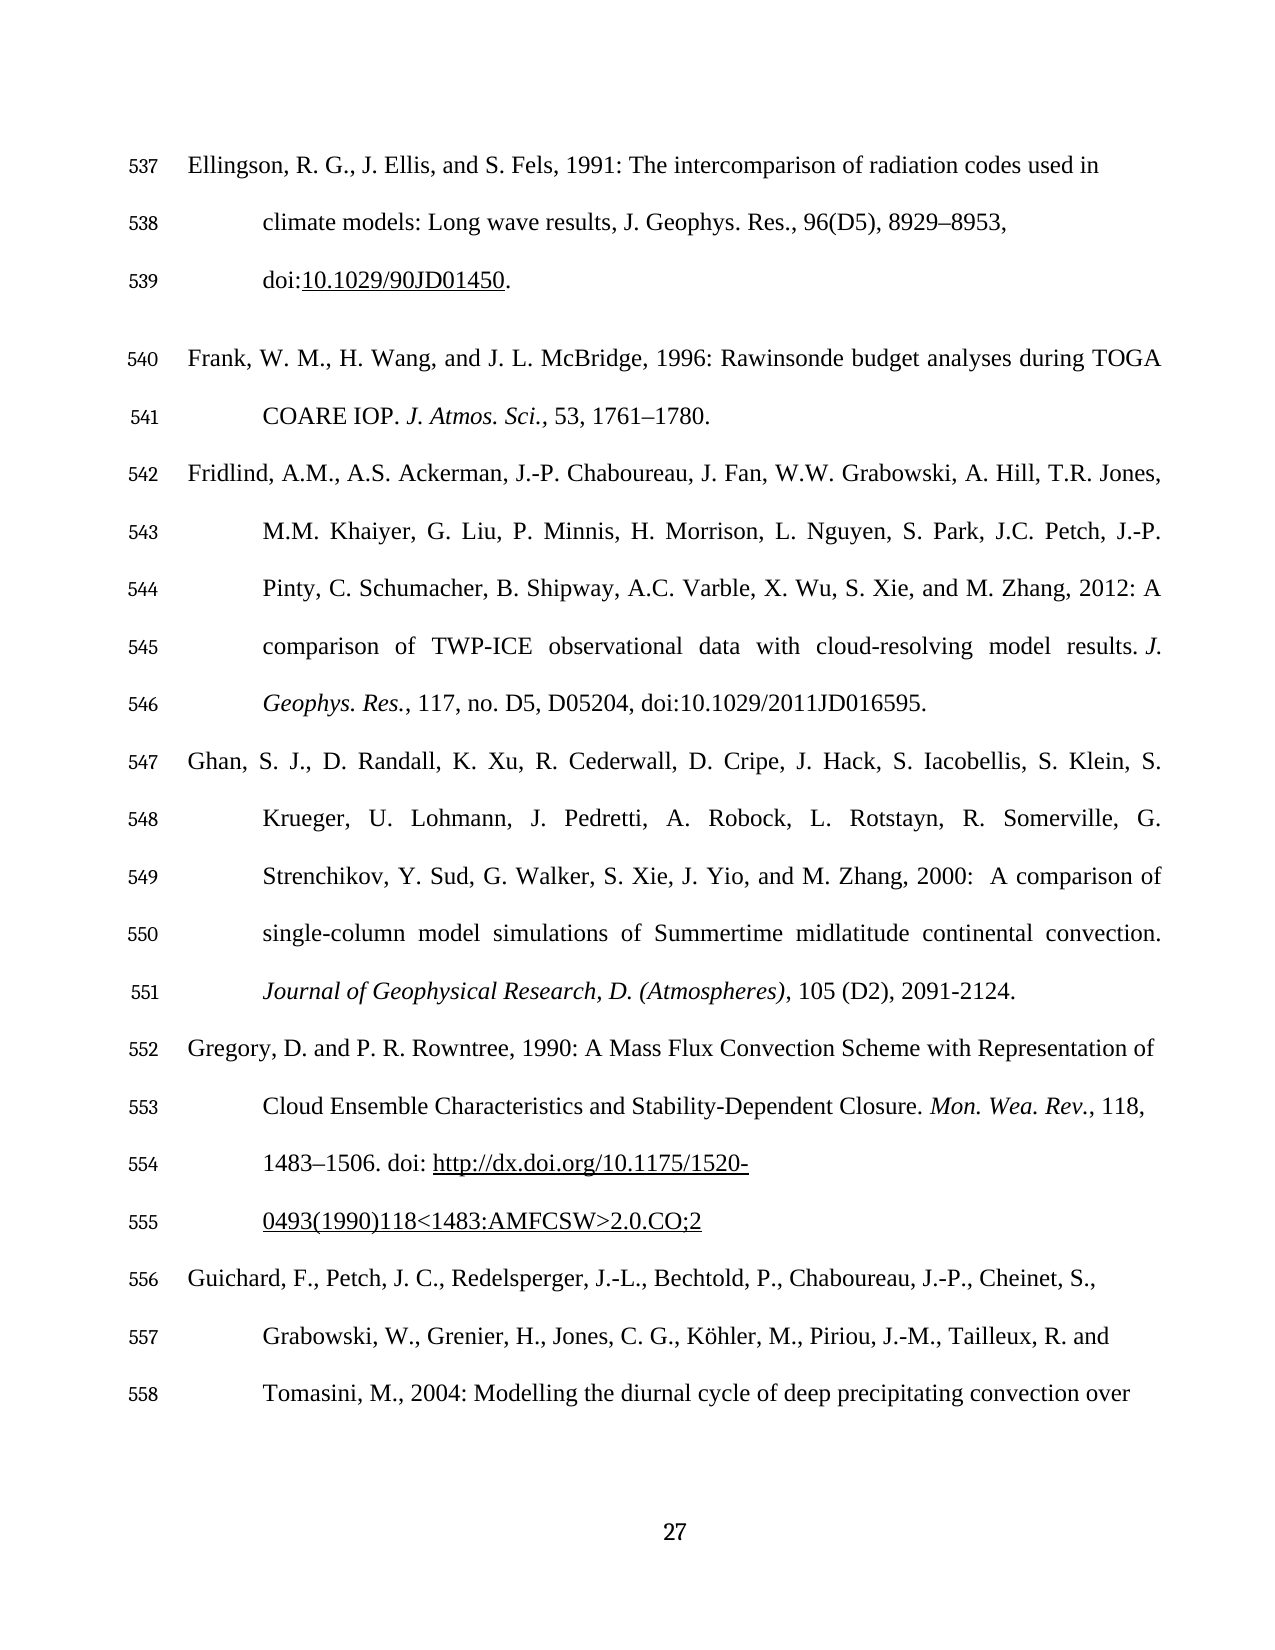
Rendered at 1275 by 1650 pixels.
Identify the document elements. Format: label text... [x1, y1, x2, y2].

text Ghan, S. J., D. Randall, K. Xu, R. Cederwall, D. Cripe, J. Hack, S. Iacobellis, S. Klein, S. Krueger, U. Lohmann, J. Pedretti, A. Robock, L. Rotstayn, R. Somerville, G. Strenchikov, Y. Sud, G. Walker, S. Xie, J. Yio, and M. Zhang, 2000: A comparison of single-column model simulations of Summertime midlatitude continental convection. Journal of Geophysical Research, D. (Atmospheres), 105 (D2), 2091-2124. [187, 746, 1162, 1004]
text Frank, W. M., H. Wang, and J. L. McBridge, 1996: Rawinsonde budget analyses during TOGA COARE IOP. J. Atmos. Sci., 53, 1761–1780. [187, 343, 1162, 429]
text Gregory, D. and P. R. Rowntree, 1990: A Mass Flux Convection Scheme with Representation of Cloud Ensemble Characteristics and Stability-Dependent Closure. Mon. Wea. Rev., 118, 1483–1506. doi: http://dx.doi.org/10.1175/1520-0493(1990)118<1483:AMFCSW>2.0.CO;2 [187, 1033, 1162, 1234]
text Fridlind, A.M., A.S. Ackerman, J.-P. Chaboureau, J. Fan, W.W. Grabowski, A. Hill, T.R. Jones, M.M. Khaiyer, G. Liu, P. Minnis, H. Morrison, L. Nguyen, S. Park, J.C. Petch, J.-P. Pinty, C. Schumacher, B. Shipway, A.C. Varble, X. Wu, S. Xie, and M. Zhang, 2012: A comparison of TWP-ICE observational data with cloud-resolving model results. J. Geophys. Res., 117, no. D5, D05204, doi:10.1029/2011JD016595. [187, 458, 1162, 717]
text Ellingson, R. G., J. Ellis, and S. Fels, 1991: The intercomparison of radiation codes used in climate models: Long wave results, J. Geophys. Res., 96(D5), 8929–8953, doi:10.1029/90JD01450. [187, 150, 1162, 294]
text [187, 1263, 1162, 1407]
